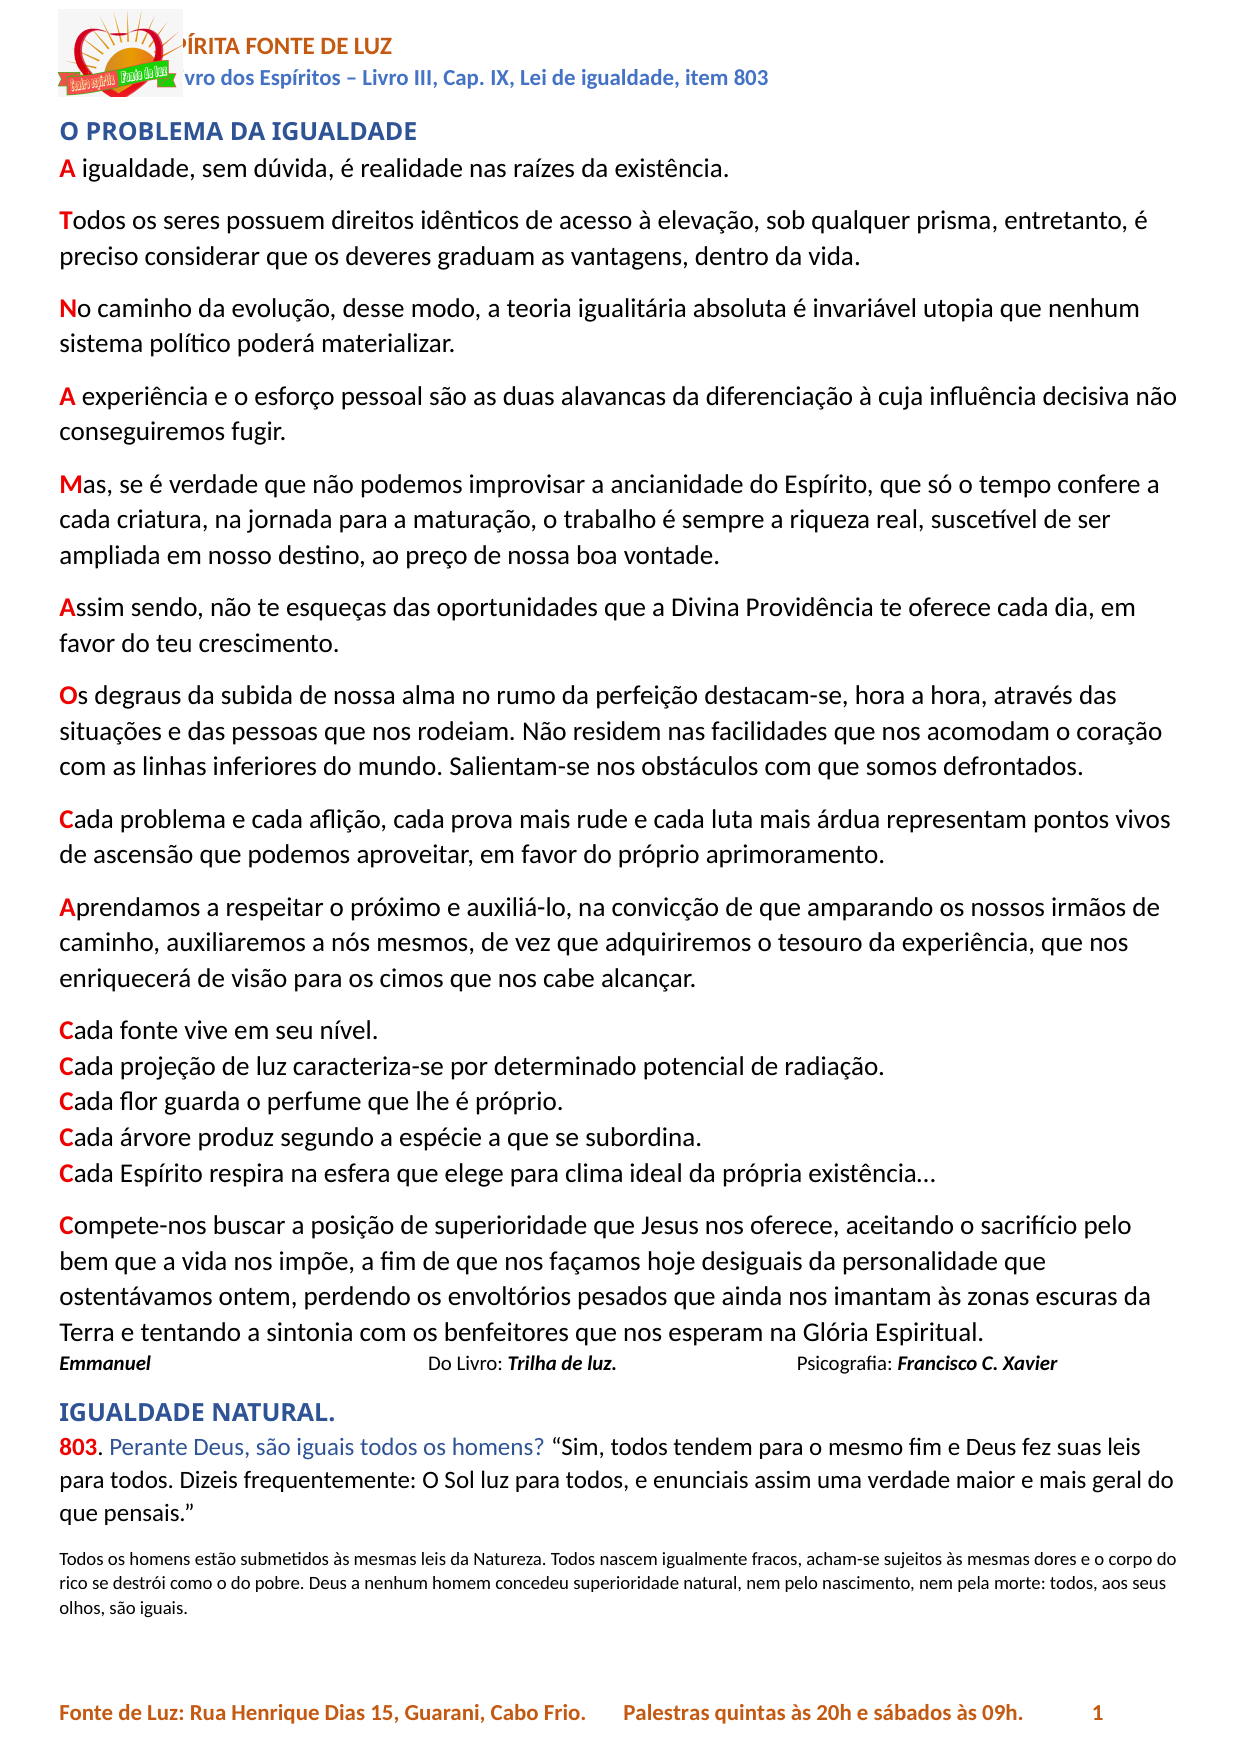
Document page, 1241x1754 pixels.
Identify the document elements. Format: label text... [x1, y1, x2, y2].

text A experiência e o esforço pessoal são as duas alavancas da diferenciação à cuja influência decisiva não conseguiremos fugir. [59, 379, 1181, 448]
text Os degraus da subida de nossa alma no rumo da perfeição destacam-se, hora a hora, através das situações e das pessoas que nos rodeiam. Não residem nas facilidades que nos acomodam o coração com as linhas inferiores do mundo. Salientam-se nos obstáculos com que somos defrontados. [59, 678, 1181, 783]
text Cada fonte vive em seu nível. [59, 1013, 1181, 1046]
text 803. Perante Deus, são iguais todos os homens? “Sim, todos tendem para o mesmo fim e Deus fez suas leis para todos. Dizeis frequentemente: O Sol luz para todos, e enunciais assim uma verdade maior e mais geral do que pensais.” [59, 1431, 1181, 1528]
text Assim sendo, não te esqueças das oportunidades que a Divina Providência te oferece cada dia, em favor do teu crescimento. [59, 590, 1181, 659]
text Cada flor guarda o perfume que lhe é próprio. [59, 1084, 1181, 1118]
picture [57, 9, 183, 97]
text Mas, se é verdade que não podemos improvisar a ancianidade do Espírito, que só o tempo confere a cada criatura, na jornada para a maturação, o trabalho é sempre a riqueza real, suscetível de ser ampliada em nosso destino, ao preço de nossa boa vontade. [59, 467, 1181, 571]
text Aprendamos a respeitar o próximo e auxiliá-lo, na convicção de que amparando os nossos irmãos de caminho, auxiliaremos a nós mesmos, de vez que adquiriremos o tesouro da experiência, que nos enriquecerá de visão para os cimos que nos cabe alcançar. [59, 890, 1181, 994]
text Emmanuel Do Livro: Trilha de luz. Psicografia: Francisco C. Xavier [59, 1351, 1181, 1376]
subtitle IGUALDADE NATURAL. [59, 1395, 1181, 1429]
text Todos os homens estão submetidos às mesmas leis da Natureza. Todos nascem igualmente fracos, acham-se sujeitos às mesmas dores e o corpo do rico se destrói como o do pobre. Deus a nenhum homem concedeu superioridade natural, nem pelo nascimento, nem pela morte: todos, aos seus olhos, são iguais. [59, 1547, 1181, 1619]
text Cada problema e cada aflição, cada prova mais rude e cada luta mais árdua representam pontos vivos de ascensão que podemos aproveitar, em favor do próprio aprimoramento. [59, 802, 1181, 871]
text Cada árvore produz segundo a espécie a que se subordina. [59, 1120, 1181, 1153]
text Compete-nos buscar a posição de superioridade que Jesus nos oferece, aceitando o sacrifício pelo bem que a vida nos impõe, a fim de que nos façamos hoje desiguais da personalidade que ostentávamos ontem, perdendo os envoltórios pesados que ainda nos imantam às zonas escuras da Terra e tentando a sintonia com os benfeitores que nos esperam na Glória Espiritual. [59, 1208, 1181, 1348]
text No caminho da evolução, desse modo, a teoria igualitária absoluta é invariável utopia que nenhum sistema político poderá materializar. [59, 291, 1181, 360]
text Cada projeção de luz caracteriza-se por determinado potencial de radiação. [59, 1049, 1181, 1082]
subtitle O PROBLEMA DA IGUALDADE [59, 114, 1181, 148]
text Cada Espírito respira na esfera que elege para clima ideal da própria existência… [59, 1156, 1181, 1189]
text Todos os seres possuem direitos idênticos de acesso à elevação, sob qualquer prisma, entretanto, é preciso considerar que os deveres graduam as vantagens, dentro da vida. [59, 203, 1181, 272]
text A igualdade, sem dúvida, é realidade nas raízes da existência. [59, 151, 1181, 184]
